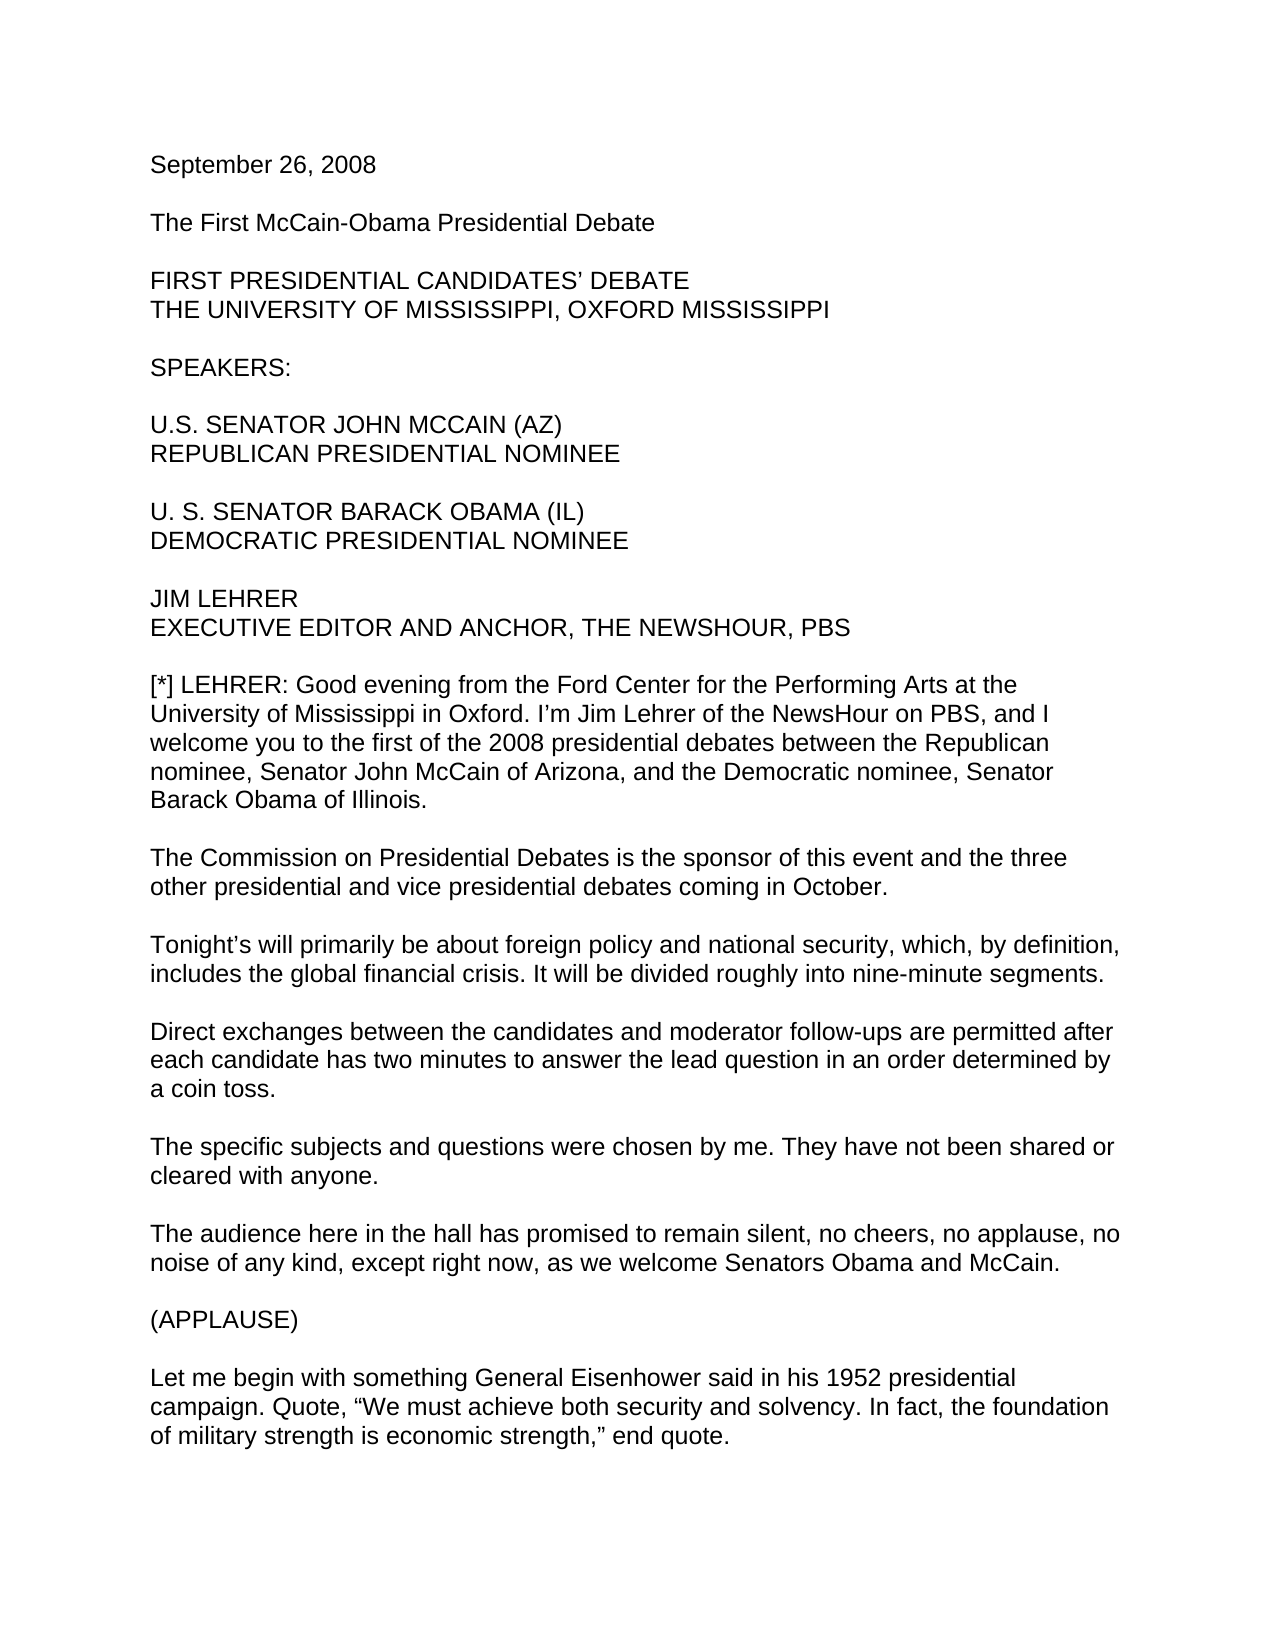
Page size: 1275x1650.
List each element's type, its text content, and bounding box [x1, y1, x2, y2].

text U. S. SENATOR BARACK OBAMA (IL) DEMOCRATIC PRESIDENTIAL NOMINEE [150, 497, 1125, 554]
text The First McCain-Obama Presidential Debate [150, 208, 1125, 237]
text Tonight’s will primarily be about foreign policy and national security, which, by definition, includes the global financial crisis. It will be divided roughly into nine-minute segments. [150, 930, 1125, 987]
text The specific subjects and questions were chosen by me. They have not been shared or cleared with anyone. [150, 1132, 1125, 1189]
text U.S. SENATOR JOHN MCCAIN (AZ) REPUBLICAN PRESIDENTIAL NOMINEE [150, 410, 1125, 468]
text [*] LEHRER: Good evening from the Ford Center for the Performing Arts at the University of Mississippi in Oxford. I’m Jim Lehrer of the NewsHour on PBS, and I welcome you to the first of the 2008 presidential debates between the Republican nominee, Senator John McCain of Arizona, and the Democratic nominee, Senator Barack Obama of Illinois. [150, 670, 1125, 814]
text Let me begin with something General Eisenhower said in his 1952 presidential campaign. Quote, “We must achieve both security and solvency. In fact, the foundation of military strength is economic strength,” end quote. [150, 1363, 1125, 1449]
text JIM LEHRER EXECUTIVE EDITOR AND ANCHOR, THE NEWSHOUR, PBS [150, 584, 1125, 641]
text Direct exchanges between the candidates and moderator follow-ups are permitted after each candidate has two minutes to answer the lead question in an order determined by a coin toss. [150, 1017, 1125, 1103]
text FIRST PRESIDENTIAL CANDIDATES’ DEBATE THE UNIVERSITY OF MISSISSIPPI, OXFORD MISSISSIPPI [150, 266, 1125, 323]
text The Commission on Presidential Debates is the sponsor of this event and the three other presidential and vice presidential debates coming in October. [150, 843, 1125, 901]
text The audience here in the hall has promised to remain silent, no cheers, no applause, no noise of any kind, except right now, as we welcome Senators Obama and McCain. [150, 1219, 1125, 1276]
text September 26, 2008 [150, 150, 1125, 179]
text SPEAKERS: [150, 352, 1125, 381]
text (APPLAUSE) [150, 1305, 1125, 1334]
